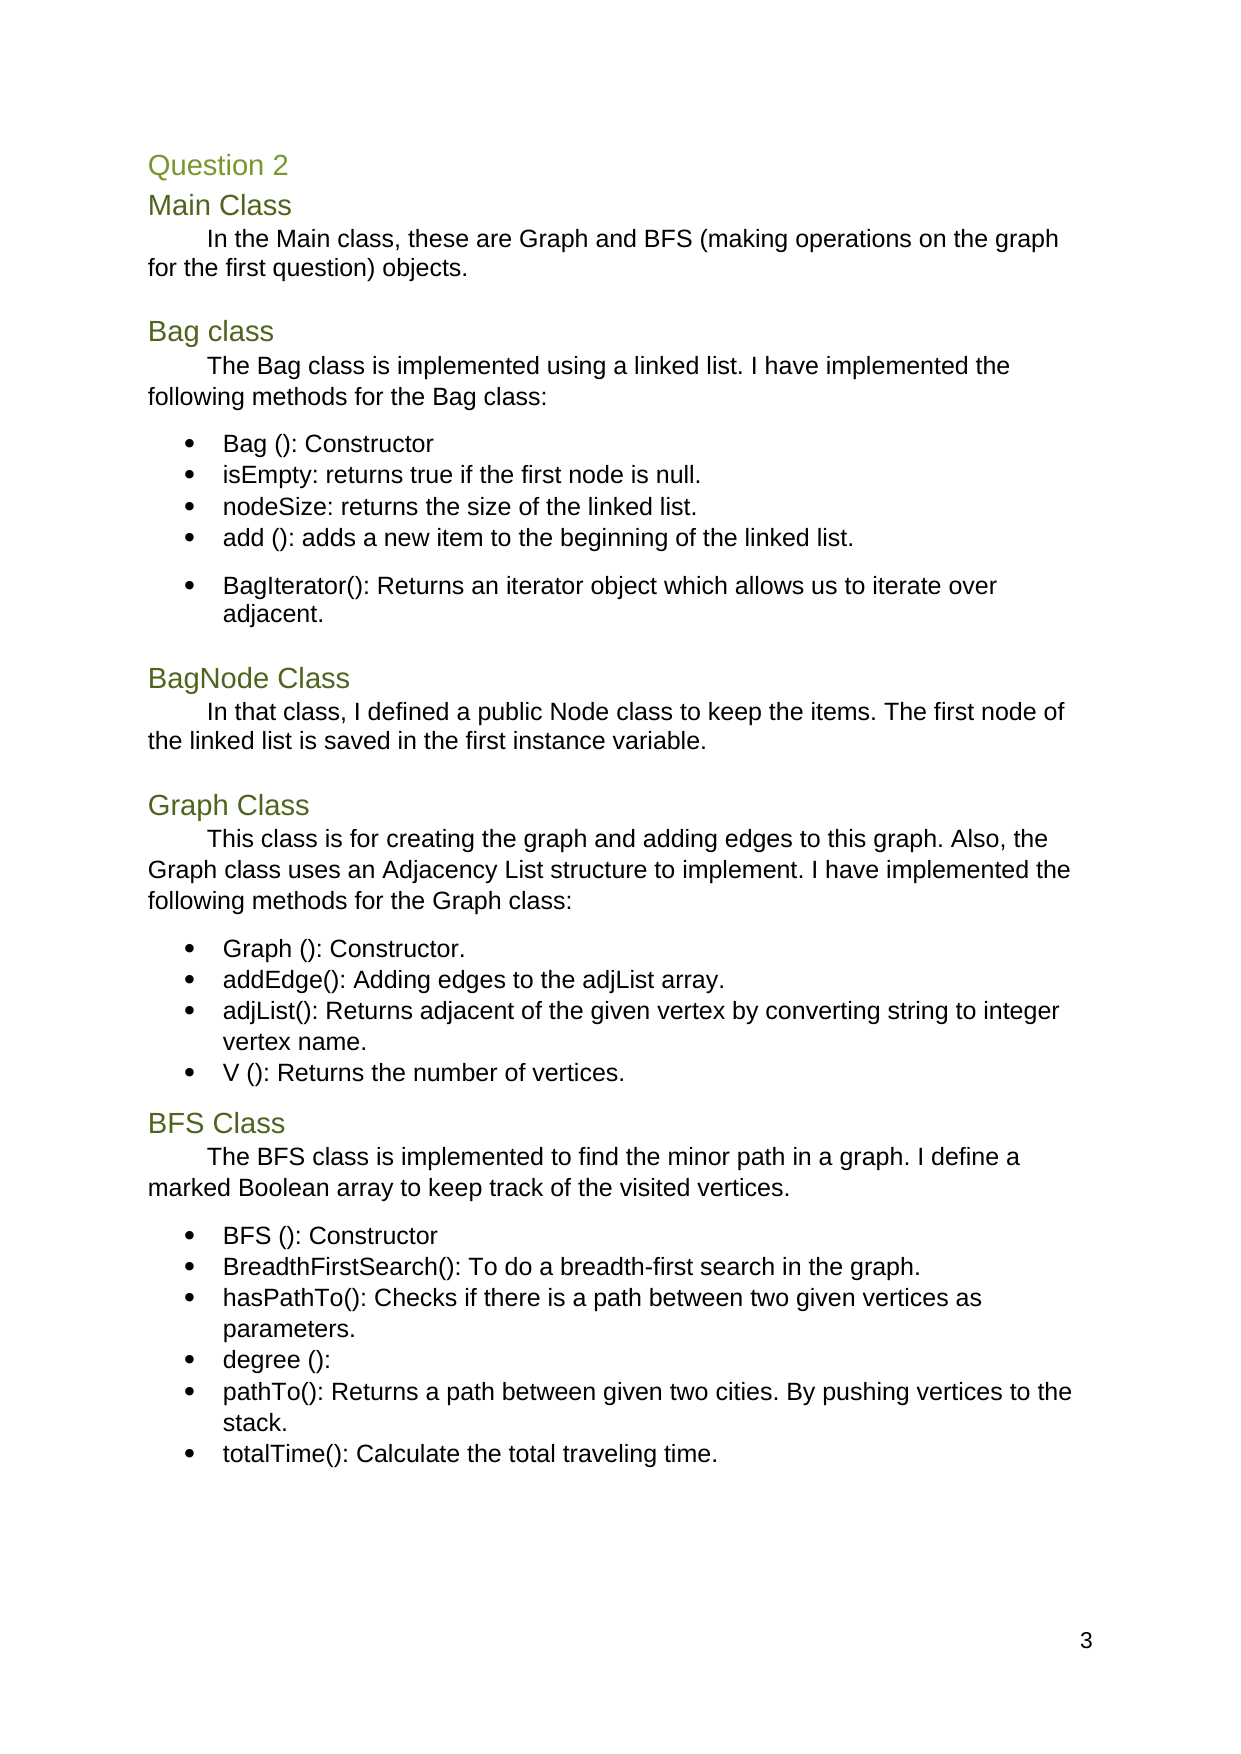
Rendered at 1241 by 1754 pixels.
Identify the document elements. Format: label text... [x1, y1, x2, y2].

text The BFS class is implemented to find the minor path in a graph. I define a marked Boolean array to keep track of the visited vertices. [148, 1142, 1093, 1202]
list V (): Returns the number of vertices. [185, 1058, 1093, 1087]
list nodeSize: returns the size of the linked list. [185, 492, 1093, 521]
subtitle Question 2 [148, 148, 1093, 181]
subtitle Graph Class [148, 788, 1093, 821]
subtitle BFS Class [148, 1106, 1093, 1139]
list add (): adds a new item to the beginning of the linked list. [185, 523, 1093, 552]
list Bag (): Constructor [185, 429, 1093, 458]
list adjList(): Returns adjacent of the given vertex by converting string to integer vertex name. [185, 996, 1093, 1056]
text The Bag class is implemented using a linked list. I have implemented the following methods for the Bag class: [148, 351, 1093, 410]
list isEmpty: returns true if the first node is null. [185, 461, 1093, 489]
list BagIterator(): Returns an iterator object which allows us to iterate over adjacent. [185, 571, 1093, 628]
list addEdge(): Adding edges to the adjList array. [185, 965, 1093, 994]
text In that class, I defined a public Node class to keep the items. The first node of the linked list is saved in the first instance variable. [148, 697, 1093, 755]
subtitle Main Class [148, 188, 1093, 221]
subtitle Bag class [148, 314, 1093, 348]
list hasPathTo(): Checks if there is a path between two given vertices as parameters. [185, 1283, 1093, 1343]
subtitle BagNode Class [148, 661, 1093, 695]
list pathTo(): Returns a path between given two cities. By pushing vertices to the stack. [185, 1376, 1093, 1436]
text In the Main class, these are Graph and BFS (making operations on the graph for the first question) objects. [148, 224, 1093, 282]
list BFS (): Constructor [185, 1221, 1093, 1250]
list Graph (): Constructor. [185, 934, 1093, 962]
list degree (): [185, 1345, 1093, 1374]
list totalTime(): Calculate the total traveling time. [185, 1439, 1093, 1467]
list BreadthFirstSearch(): To do a breadth-first search in the graph. [185, 1252, 1093, 1281]
text This class is for creating the graph and adding edges to this graph. Also, the Graph class uses an Adjacency List structure to implement. I have implemented the following methods for the Graph class: [148, 824, 1093, 915]
